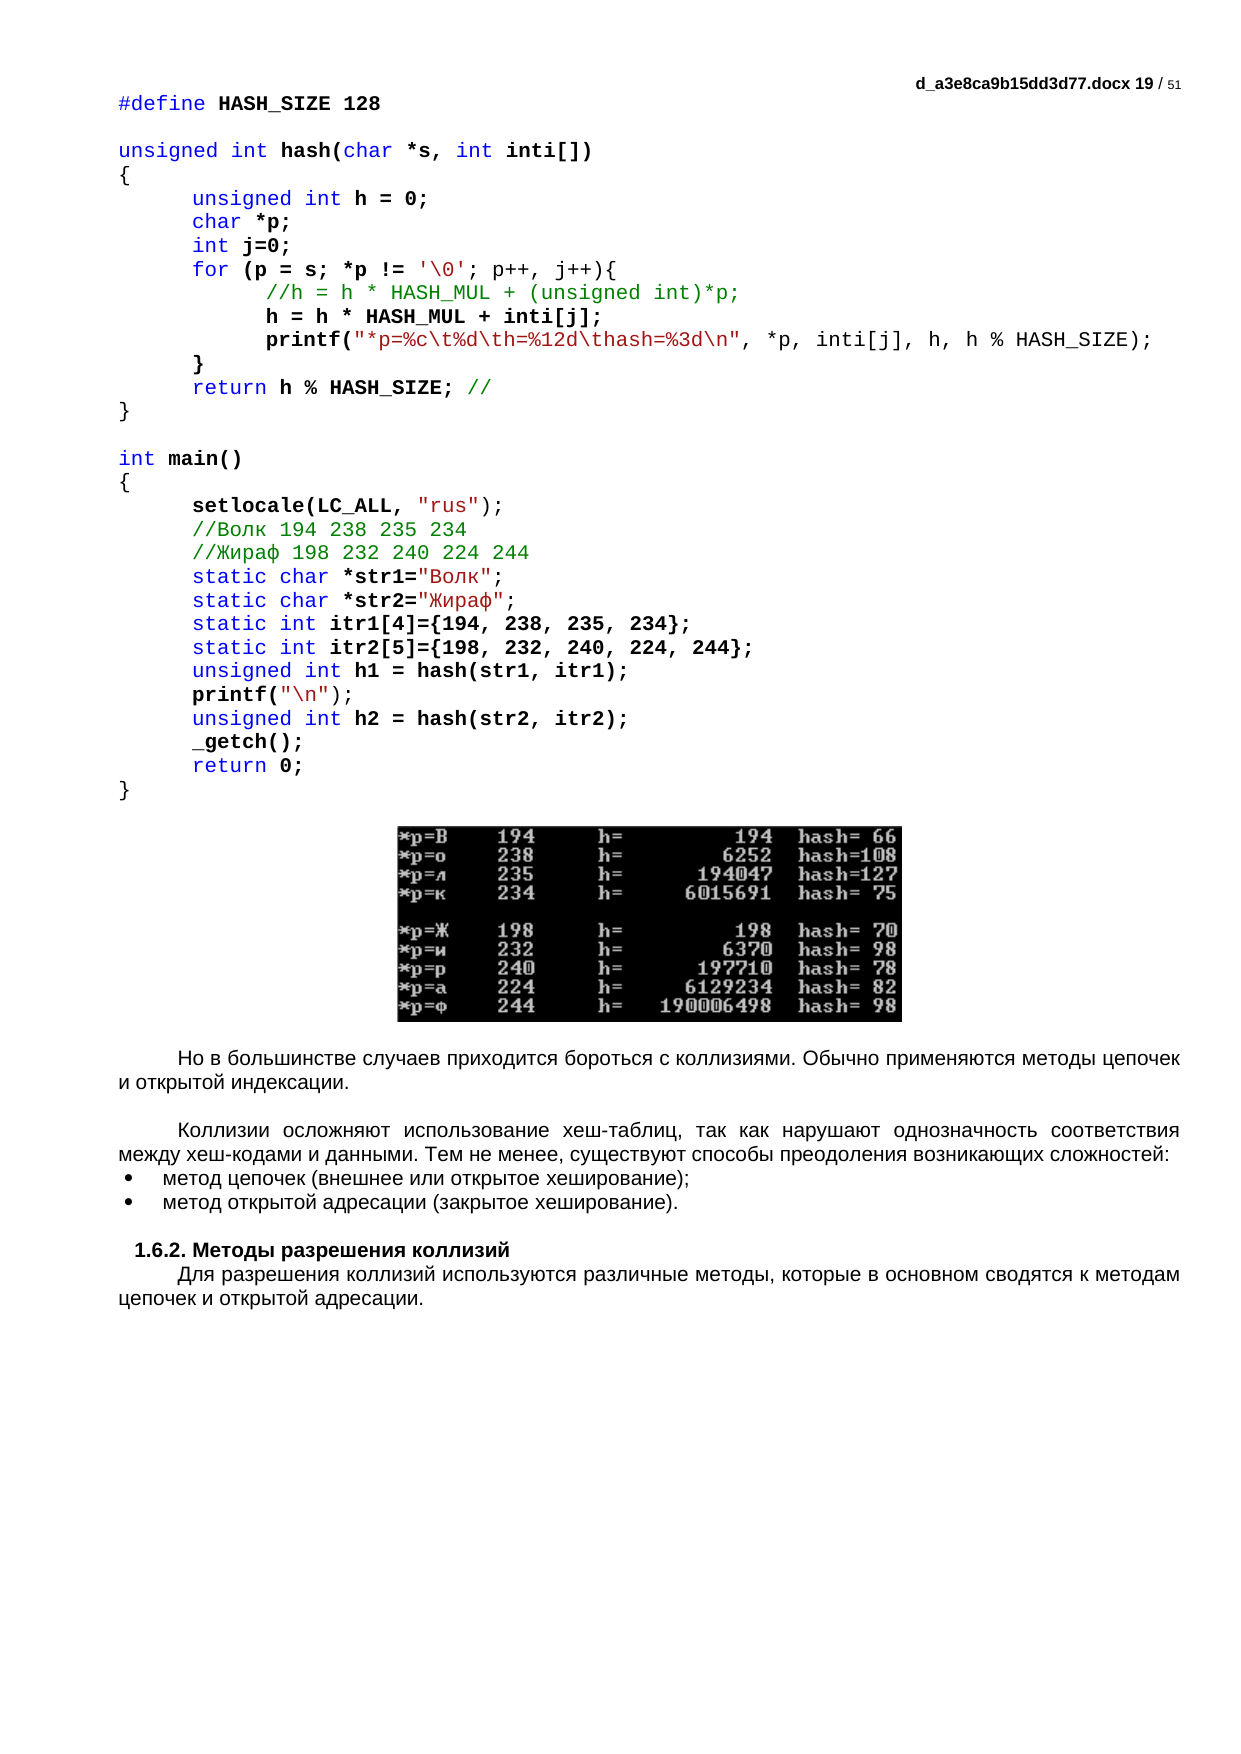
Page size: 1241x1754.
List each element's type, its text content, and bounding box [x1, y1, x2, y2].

text int main() [118, 448, 1181, 471]
list метод открытой адресации (закрытое хеширование). [125, 1189, 1181, 1213]
text { [118, 471, 1181, 495]
text Но в большинстве случаев приходится бороться с коллизиями. Обычно применяются методы цепочек и открытой индексации. [118, 1046, 1181, 1093]
text Для разрешения коллизий используются различные методы, которые в основном сводятся к методам цепочек и открытой адресации. [118, 1261, 1181, 1309]
text int j=0; [118, 235, 1181, 258]
text } [118, 353, 1181, 377]
text Коллизии осложняют использование хеш-таблиц, так как нарушают однозначность соответствия между хеш-кодами и данными. Тем не менее, существуют способы преодоления возникающих сложностей: [118, 1117, 1181, 1165]
text _getch(); [118, 731, 1181, 755]
text unsigned int h1 = hash(str1, itr1); [118, 661, 1181, 684]
text static char *str2="Жираф"; [118, 589, 1181, 613]
text //h = h * HASH_MUL + (unsigned int)*p; [118, 282, 1181, 306]
text printf("*p=%c\t%d\th=%12d\thash=%3d\n", *p, inti[j], h, h % HASH_SIZE); [118, 329, 1181, 353]
text static int itr2[5]={198, 232, 240, 224, 244}; [118, 637, 1181, 661]
text //Волк 194 238 235 234 [118, 519, 1181, 542]
text //Жираф 198 232 240 224 244 [118, 542, 1181, 566]
text char *p; [118, 211, 1181, 235]
text setlocale(LC_ALL, "rus"); [118, 495, 1181, 519]
text unsigned int hash(char *s, int inti[]) [118, 140, 1181, 164]
text #define HASH_SIZE 128 [118, 93, 1181, 117]
text h = h * HASH_MUL + inti[j]; [118, 306, 1181, 329]
text } [118, 400, 1181, 424]
text return h % HASH_SIZE; // [118, 377, 1181, 400]
text unsigned int h2 = hash(str2, itr2); [118, 708, 1181, 731]
text return 0; [118, 755, 1181, 779]
text static int itr1[4]={194, 238, 235, 234}; [118, 613, 1181, 637]
text unsigned int h = 0; [118, 188, 1181, 211]
text printf("\n"); [118, 684, 1181, 708]
text static char *str1="Волк"; [118, 566, 1181, 589]
subtitle Методы разрешения коллизий [192, 1237, 1181, 1261]
list метод цепочек (внешнее или открытое хеширование); [125, 1165, 1181, 1189]
text } [118, 779, 1181, 802]
text for (p = s; *p != '\0'; p++, j++){ [118, 258, 1181, 282]
picture [397, 826, 902, 1022]
text { [118, 164, 1181, 188]
